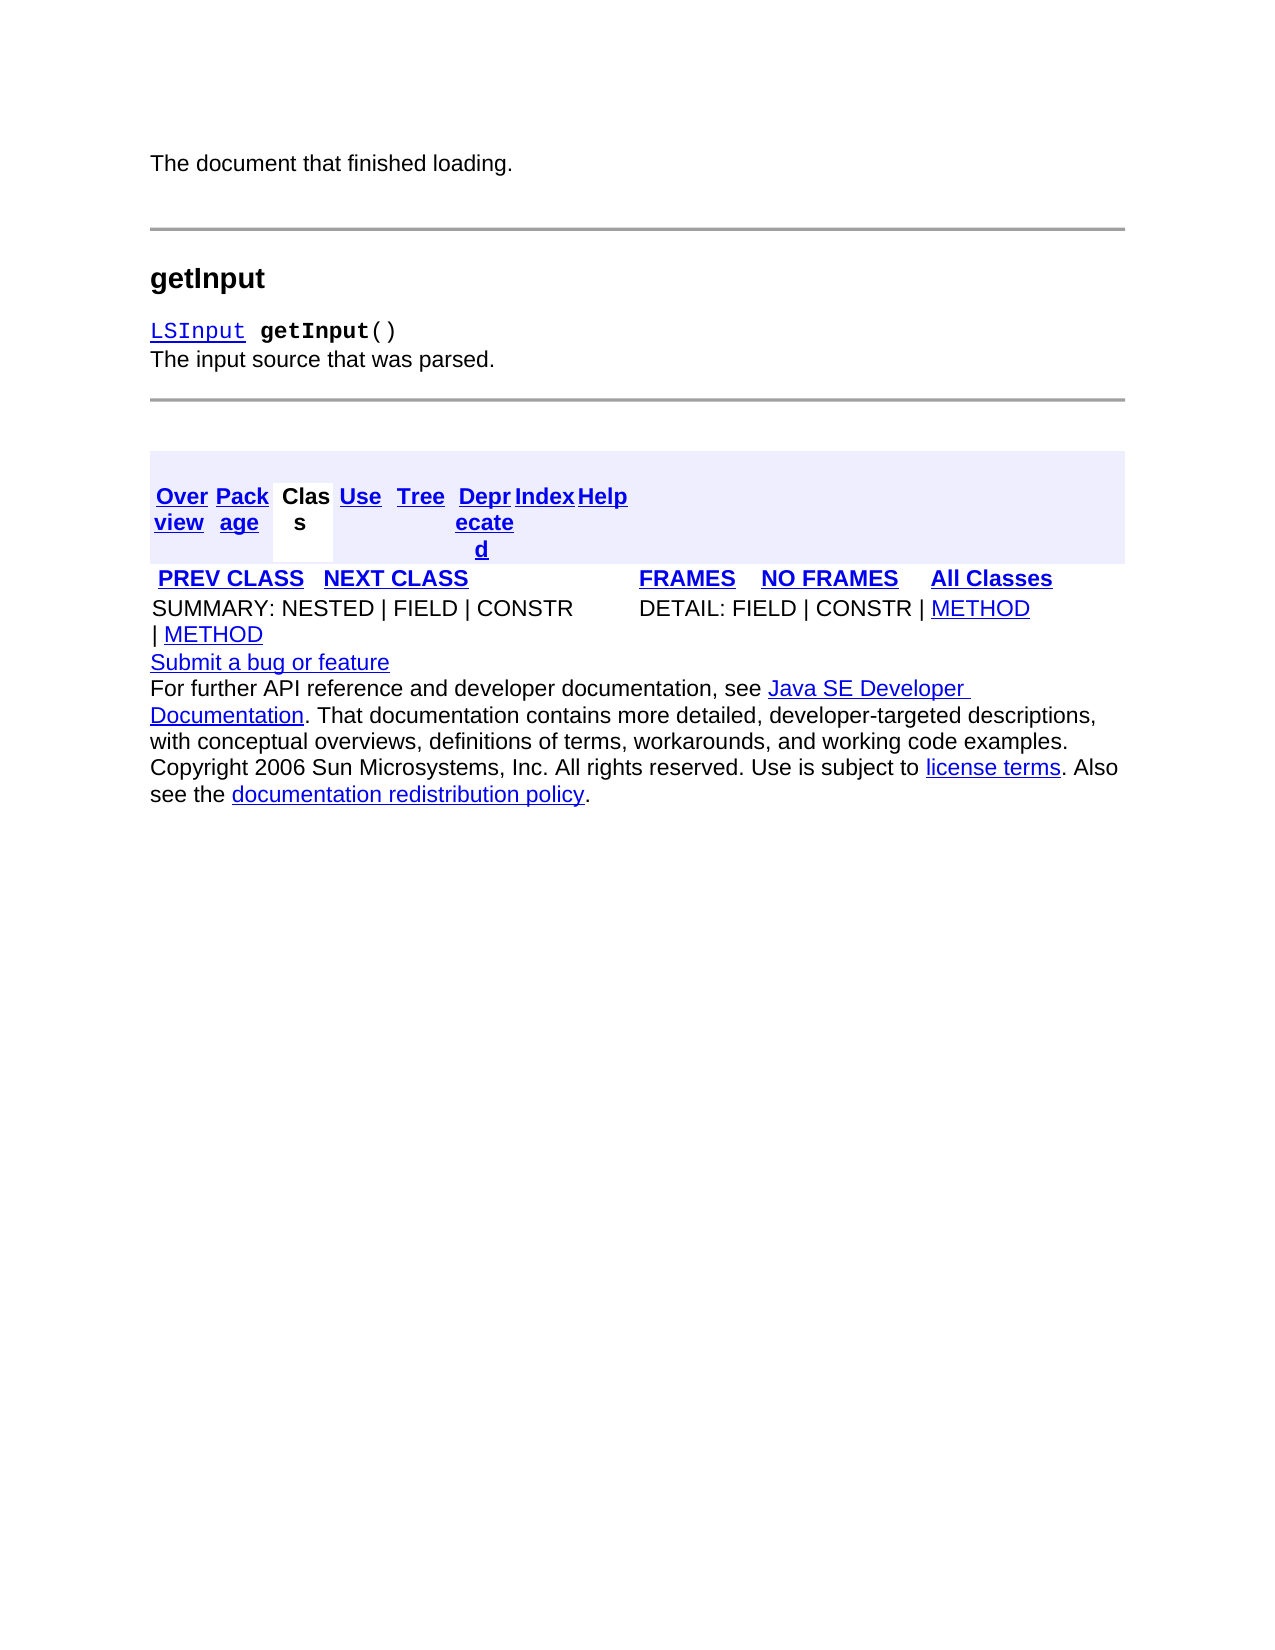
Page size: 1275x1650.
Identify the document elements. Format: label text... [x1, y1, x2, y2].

table_cell FRAMES NO FRAMES All Classes [638, 564, 1125, 593]
text Submit a bug or feature [150, 649, 1125, 675]
text The input source that was parsed. [150, 346, 1125, 372]
text For further API reference and developer documentation, see Java SE Developer Documentation. That documentation contains more detailed, developer-targeted descriptions, with conceptual overviews, definitions of terms, workarounds, and working code examples. [150, 675, 1125, 754]
table_cell PREV CLASS NEXT CLASS [150, 564, 637, 593]
text The document that finished loading. [150, 150, 1125, 176]
text Copyright 2006 Sun Microsystems, Inc. All rights reserved. Use is subject to license terms. Also see the documentation redistribution policy. [150, 754, 1125, 807]
table_cell SUMMARY: NESTED | FIELD | CONSTR | METHOD [150, 593, 637, 649]
subtitle getInput [150, 231, 1125, 295]
table_cell DETAIL: FIELD | CONSTR | METHOD [638, 593, 1125, 649]
text LSInput getInput() [150, 320, 1125, 346]
table_header [150, 451, 1125, 564]
